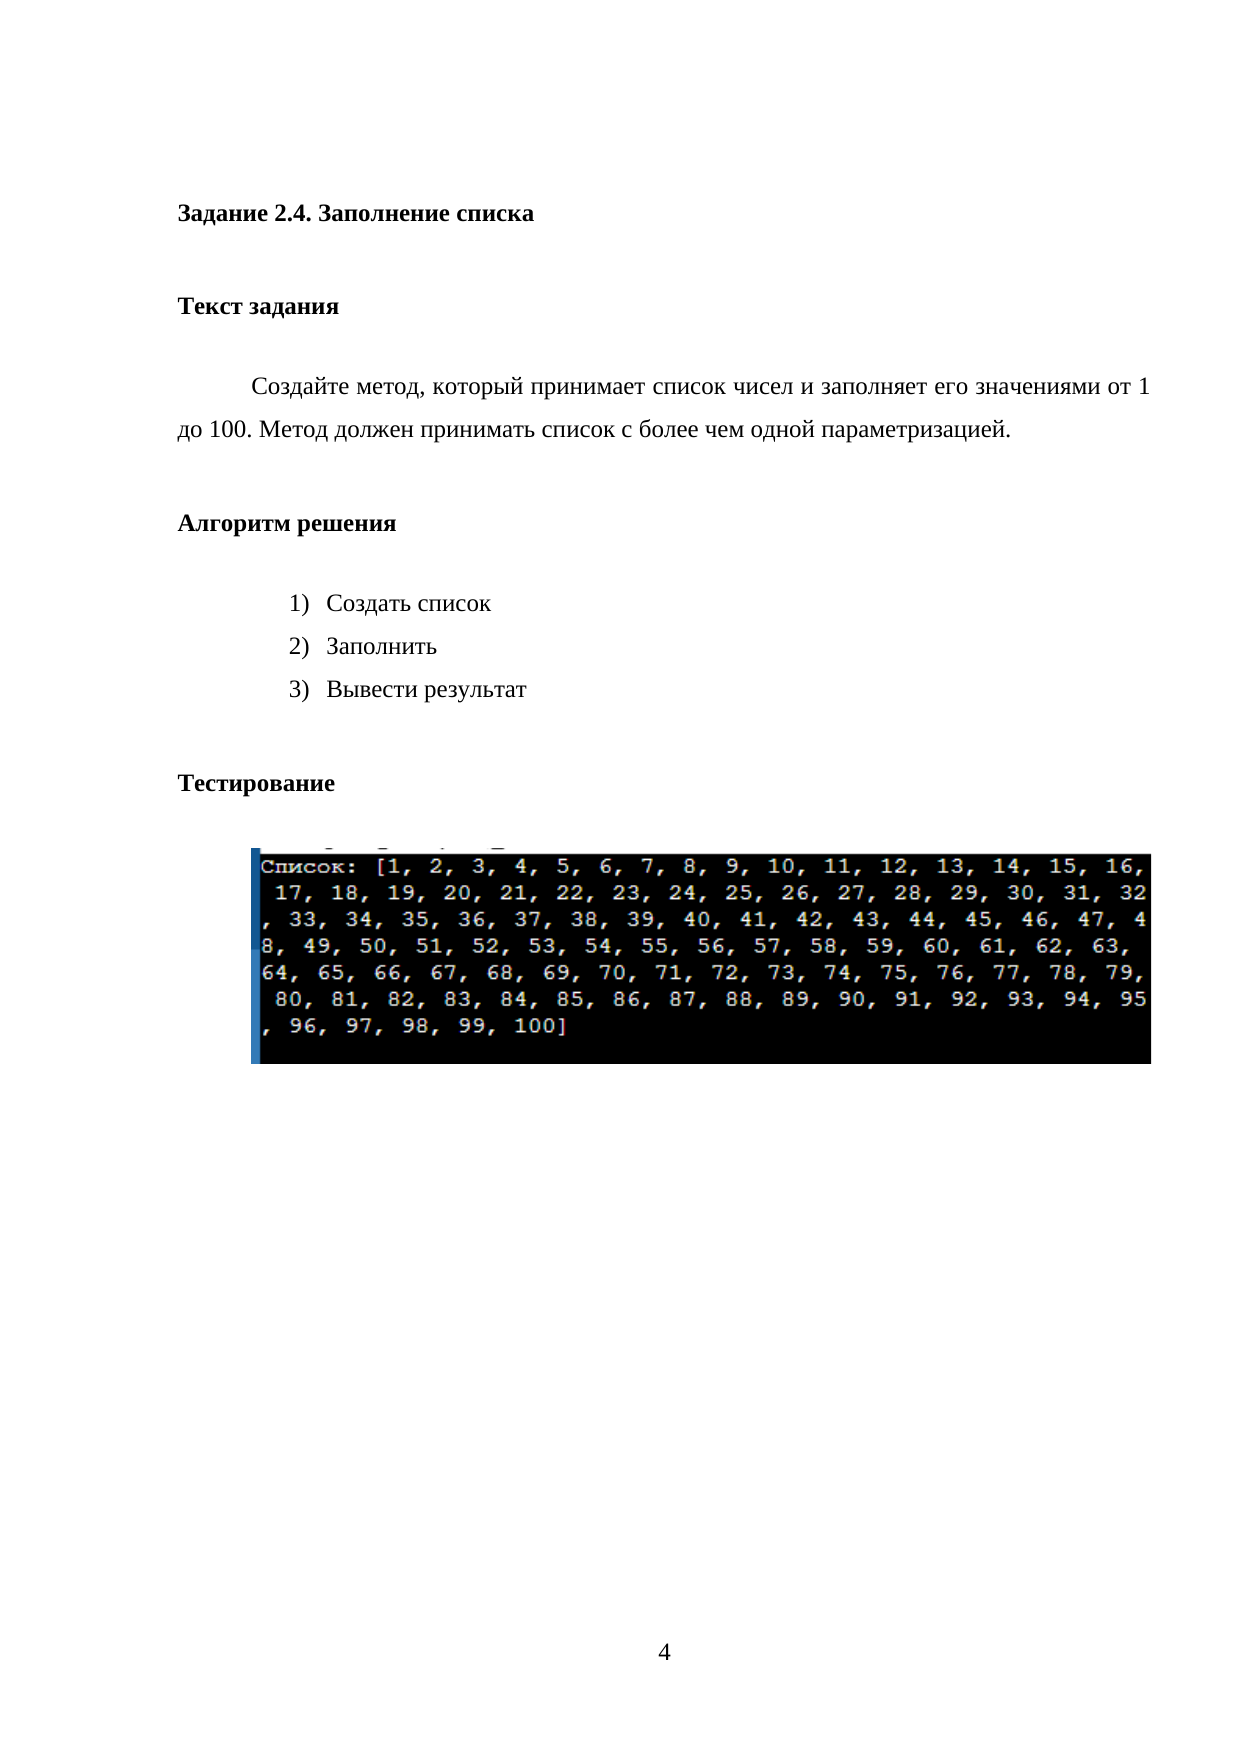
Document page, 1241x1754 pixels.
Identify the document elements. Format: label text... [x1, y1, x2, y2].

subtitle Текст задания [177, 291, 1152, 319]
subtitle Задание 2.4. Заполнение списка [177, 198, 1152, 226]
text Создайте метод, который принимает список чисел и заполняет его значениями от 1 до 100. Метод должен принимать список с более чем одной параметризацией. [177, 371, 1152, 443]
list Вывести результат [288, 674, 1152, 703]
picture [251, 848, 1152, 1064]
subtitle Алгоритм решения [177, 508, 1152, 536]
list Заполнить [288, 631, 1152, 660]
list Создать список [288, 588, 1152, 617]
subtitle Тестирование [177, 768, 1152, 796]
